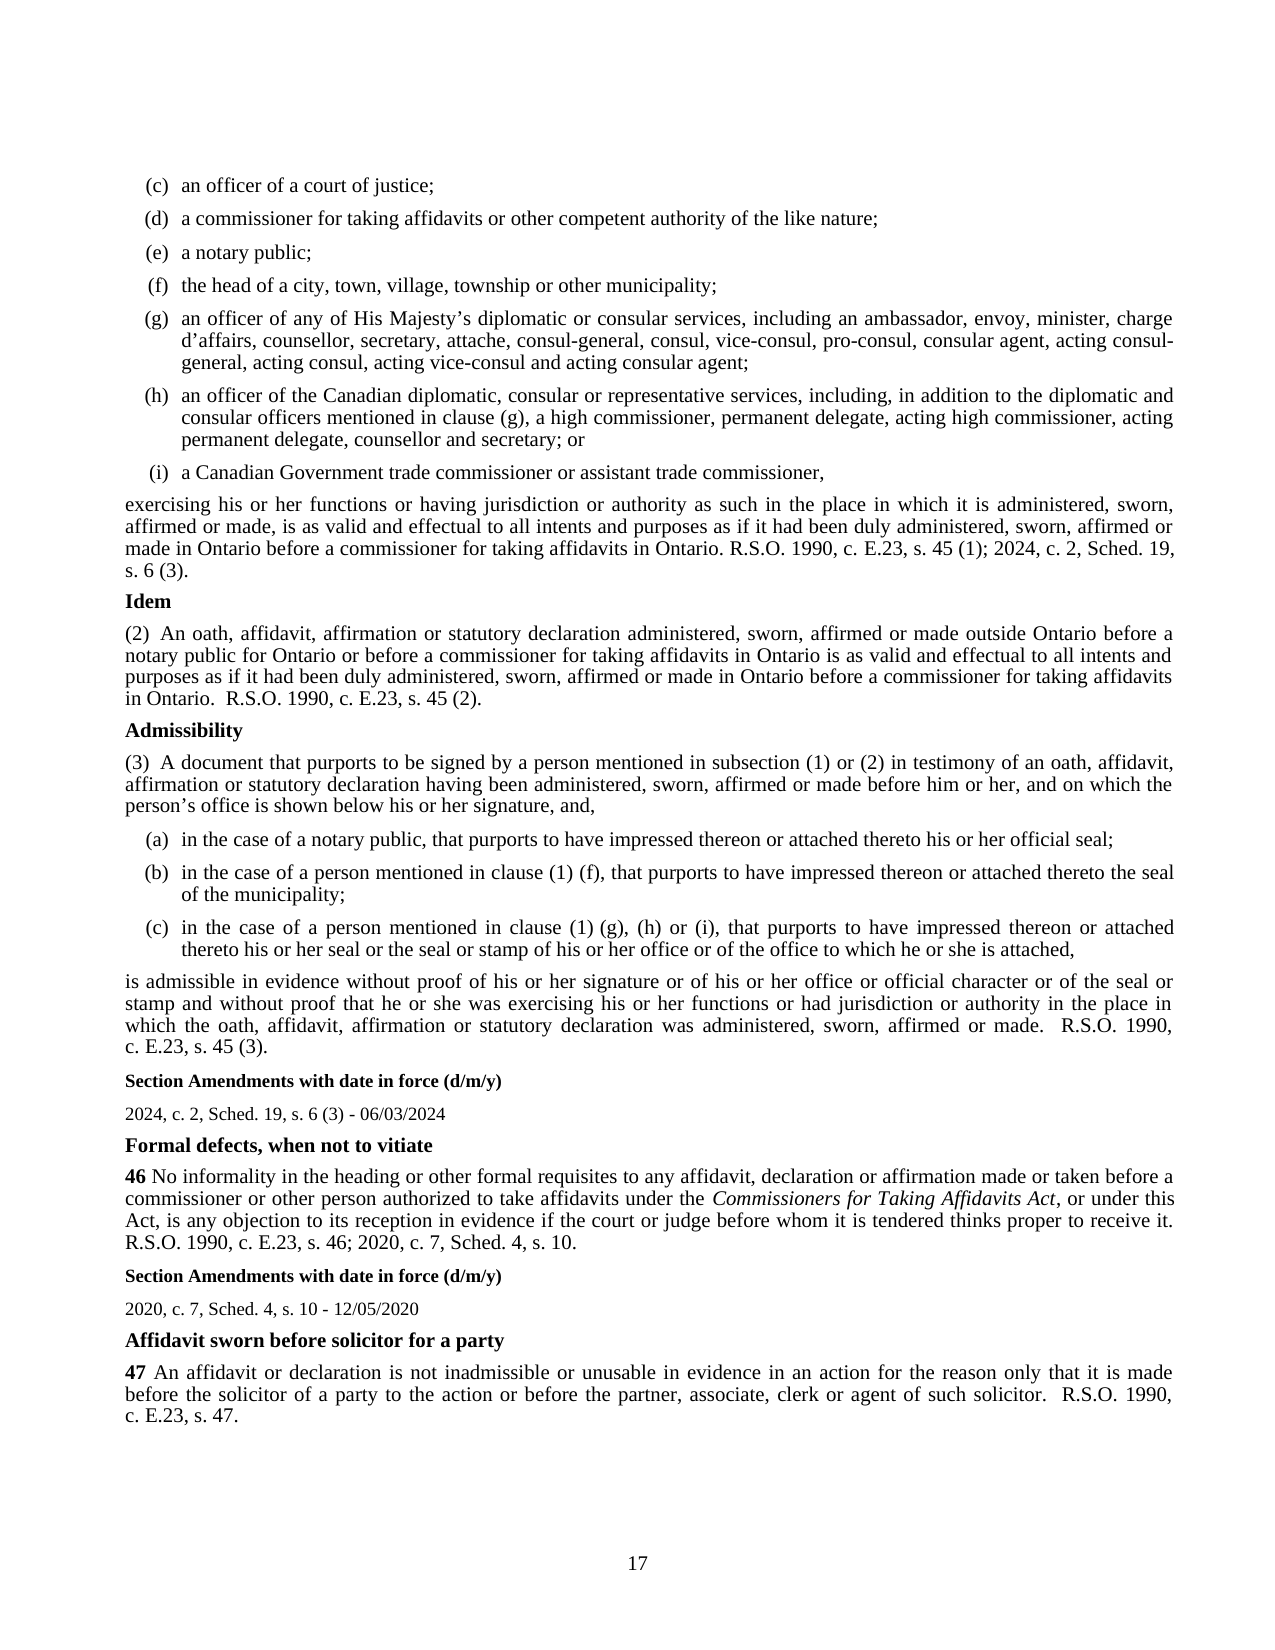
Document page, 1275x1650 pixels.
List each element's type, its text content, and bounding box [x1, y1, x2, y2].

text Section Amendments with date in force (d/m/y) [125, 1070, 1175, 1091]
text (b) in the case of a person mentioned in clause (1) (f), that purports to have impressed thereon or attached thereto the seal of the municipality; [125, 862, 1175, 906]
text Idem [125, 594, 1175, 613]
text (a) in the case of a notary public, that purports to have impressed thereon or attached thereto his or her official seal; [125, 829, 1175, 850]
text (c) in the case of a person mentioned in clause (1) (g), (h) or (i), that purports to have impressed thereon or attached thereto his or her seal or the seal or stamp of his or her office or of the office to which he or she is attached, [125, 917, 1175, 961]
text Formal defects, when not to vitiate [125, 1137, 1175, 1156]
text (h) an officer of the Canadian diplomatic, consular or representative services, including, in addition to the diplomatic and consular officers mentioned in clause (g), a high commissioner, permanent delegate, acting high commissioner, acting permanent delegate, counsellor and secretary; or [125, 385, 1175, 451]
text (e) a notary public; [125, 242, 1175, 263]
text (i) a Canadian Government trade commissioner or assistant trade commissioner, [125, 462, 1175, 484]
text Affidavit sworn before solicitor for a party [125, 1333, 1175, 1351]
text (c) an officer of a court of justice; [125, 175, 1175, 197]
text Section Amendments with date in force (d/m/y) [125, 1265, 1175, 1287]
text (d) a commissioner for taking affidavits or other competent authority of the like nature; [125, 208, 1175, 230]
text 46 No informality in the heading or other formal requisites to any affidavit, declaration or affirmation made or taken before a commissioner or other person authorized to take affidavits under the Commissioners for Taking Affidavits Act, or under this Act, is any objection to its reception in evidence if the court or judge before whom it is tendered thinks proper to receive it. R.S.O. 1990, c. E.23, s. 46; 2020, c. 7, Sched. 4, s. 10. [125, 1166, 1175, 1253]
text is admissible in evidence without proof of his or her signature or of his or her office or official character or of the seal or stamp and without proof that he or she was exercising his or her functions or had jurisdiction or authority in the place in which the oath, affidavit, affirmation or statutory declaration was administered, sworn, affirmed or made. R.S.O. 1990, c. E.23, s. 45 (3). [125, 971, 1175, 1058]
text exercising his or her functions or having jurisdiction or authority as such in the place in which it is administered, sworn, affirmed or made, is as valid and effectual to all intents and purposes as if it had been duly administered, sworn, affirmed or made in Ontario before a commissioner for taking affidavits in Ontario. R.S.O. 1990, c. E.23, s. 45 (1); 2024, c. 2, Sched. 19, s. 6 (3). [125, 494, 1175, 581]
text 47 An affidavit or declaration is not inadmissible or unusable in evidence in an action for the reason only that it is made before the solicitor of a party to the action or before the partner, associate, clerk or agent of such solicitor. R.S.O. 1990, c. E.23, s. 47. [125, 1362, 1175, 1427]
text 2024, c. 2, Sched. 19, s. 6 (3) - 06/03/2024 [125, 1103, 1175, 1125]
text 2020, c. 7, Sched. 4, s. 10 - 12/05/2020 [125, 1298, 1175, 1320]
text (g) an officer of any of His Majesty’s diplomatic or consular services, including an ambassador, envoy, minister, charge d’affairs, counsellor, secretary, attache, consul-general, consul, vice-consul, pro-consul, consular agent, acting consul-general, acting consul, acting vice-consul and acting consular agent; [125, 308, 1175, 374]
text Admissibility [125, 723, 1175, 741]
text (f) the head of a city, town, village, township or other municipality; [125, 275, 1175, 297]
text (3) A document that purports to be signed by a person mentioned in subsection (1) or (2) in testimony of an oath, affidavit, affirmation or statutory declaration having been administered, sworn, affirmed or made before him or her, and on which the person’s office is shown below his or her signature, and, [125, 752, 1175, 817]
text (2) An oath, affidavit, affirmation or statutory declaration administered, sworn, affirmed or made outside Ontario before a notary public for Ontario or before a commissioner for taking affidavits in Ontario is as valid and effectual to all intents and purposes as if it had been duly administered, sworn, affirmed or made in Ontario before a commissioner for taking affidavits in Ontario. R.S.O. 1990, c. E.23, s. 45 (2). [125, 623, 1175, 710]
